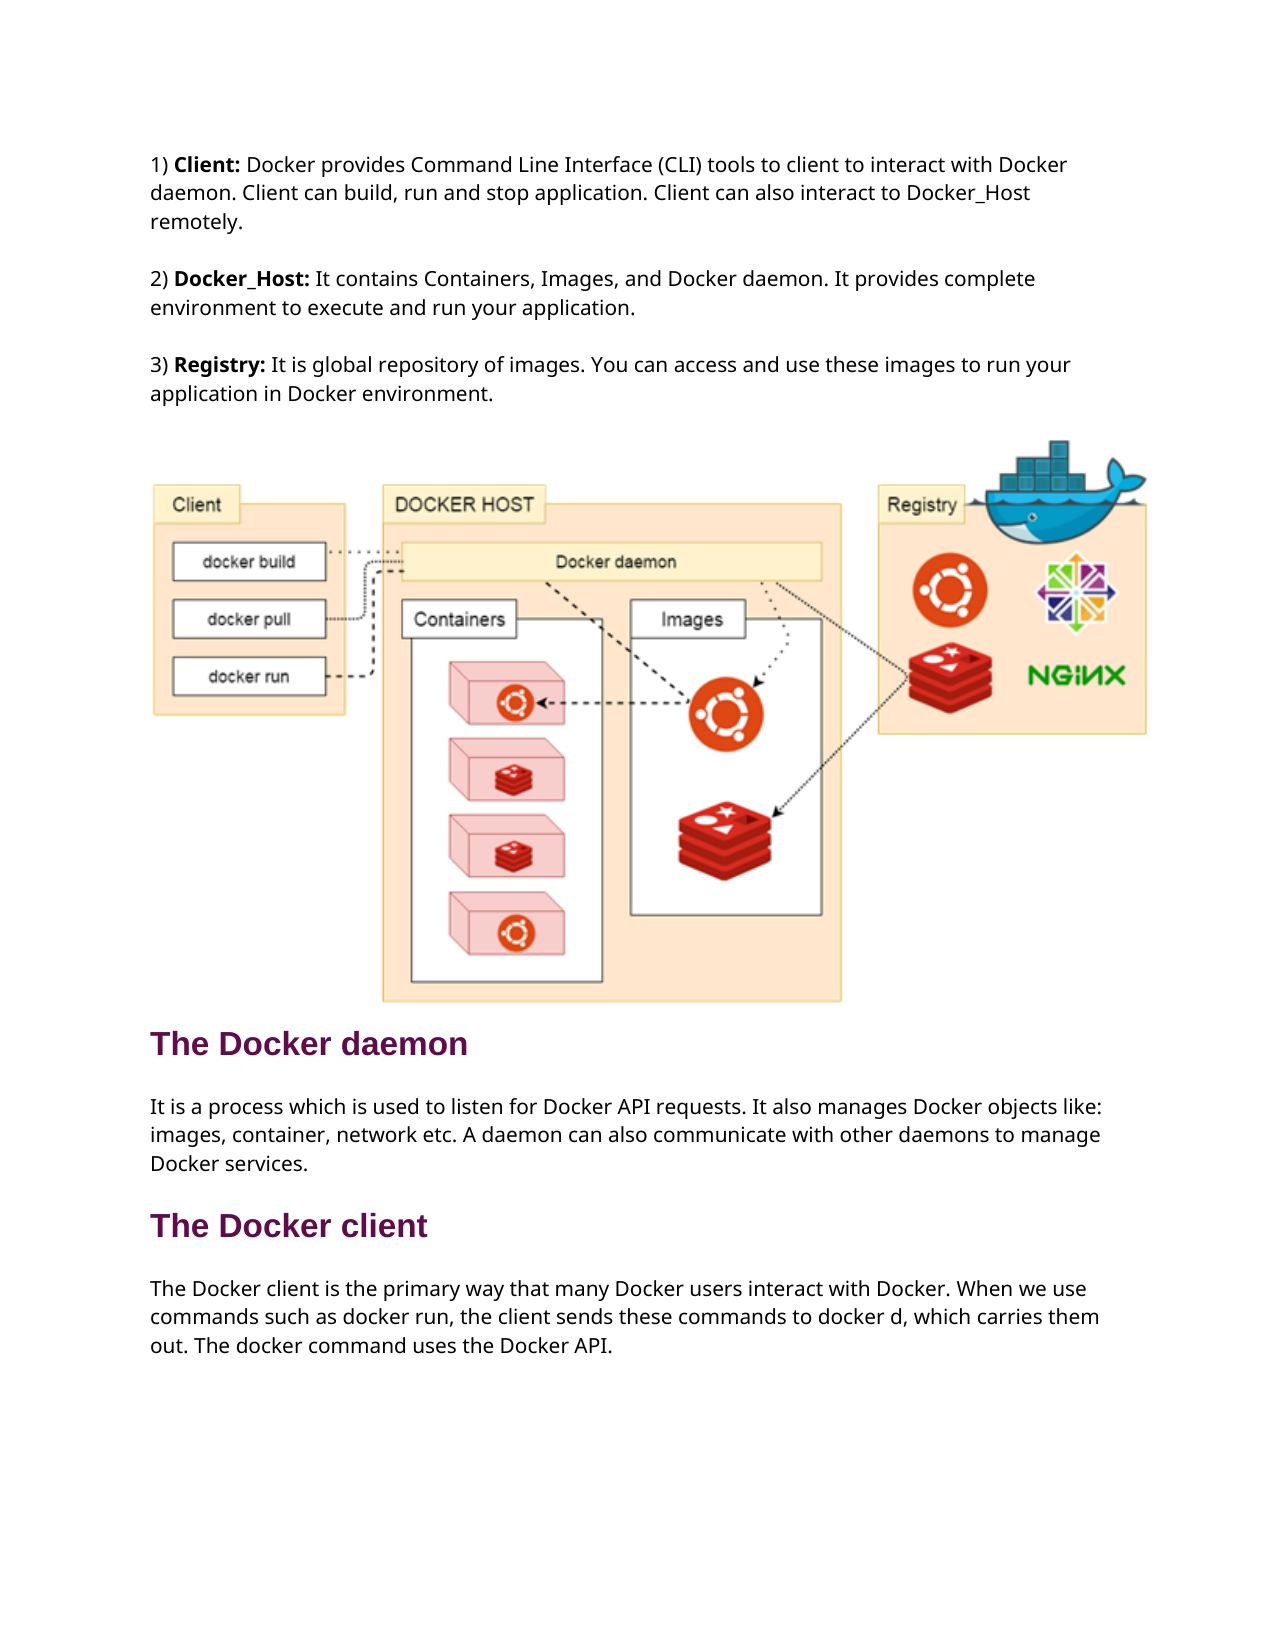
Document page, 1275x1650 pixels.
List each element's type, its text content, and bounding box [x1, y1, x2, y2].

text The Docker client is the primary way that many Docker users interact with Docker. When we use commands such as docker run, the client sends these commands to docker d, which carries them out. The docker command uses the Docker API. [150, 1274, 1125, 1359]
subtitle The Docker client [150, 1206, 1125, 1245]
picture [150, 436, 1161, 1006]
text 2) Docker_Host: It contains Containers, Images, and Docker daemon. It provides complete environment to execute and run your application. [150, 264, 1125, 321]
text It is a process which is used to listen for Docker API requests. It also manages Docker objects like: images, container, network etc. A daemon can also communicate with other daemons to manage Docker services. [150, 1092, 1125, 1177]
text 3) Registry: It is global repository of images. You can access and use these images to run your application in Docker environment. [150, 351, 1125, 407]
text 1) Client: Docker provides Command Line Interface (CLI) tools to client to interact with Docker daemon. Client can build, run and stop application. Client can also interact to Docker_Host remotely. [150, 150, 1125, 235]
subtitle The Docker daemon [150, 1024, 1125, 1063]
